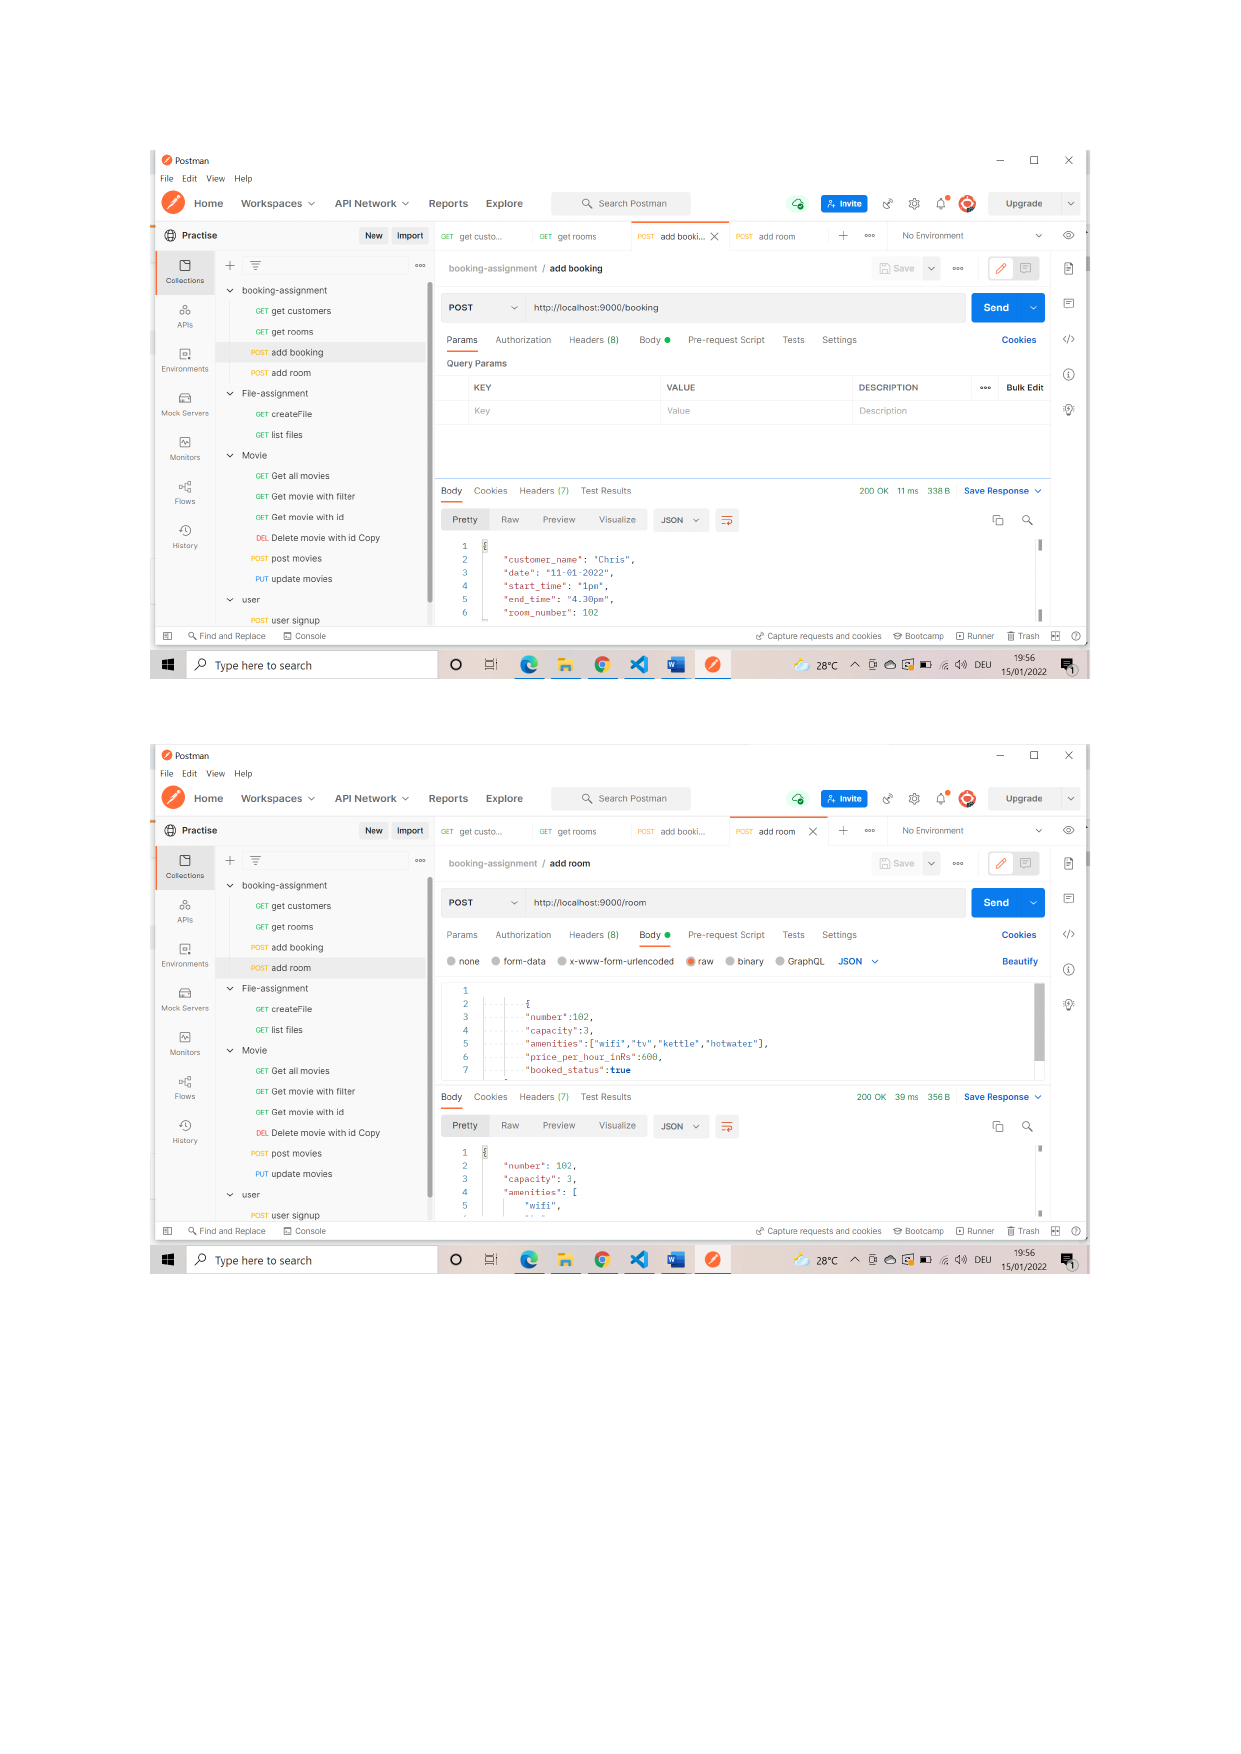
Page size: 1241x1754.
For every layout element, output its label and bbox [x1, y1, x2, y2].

picture [150, 744, 1091, 1274]
picture [150, 150, 1091, 679]
